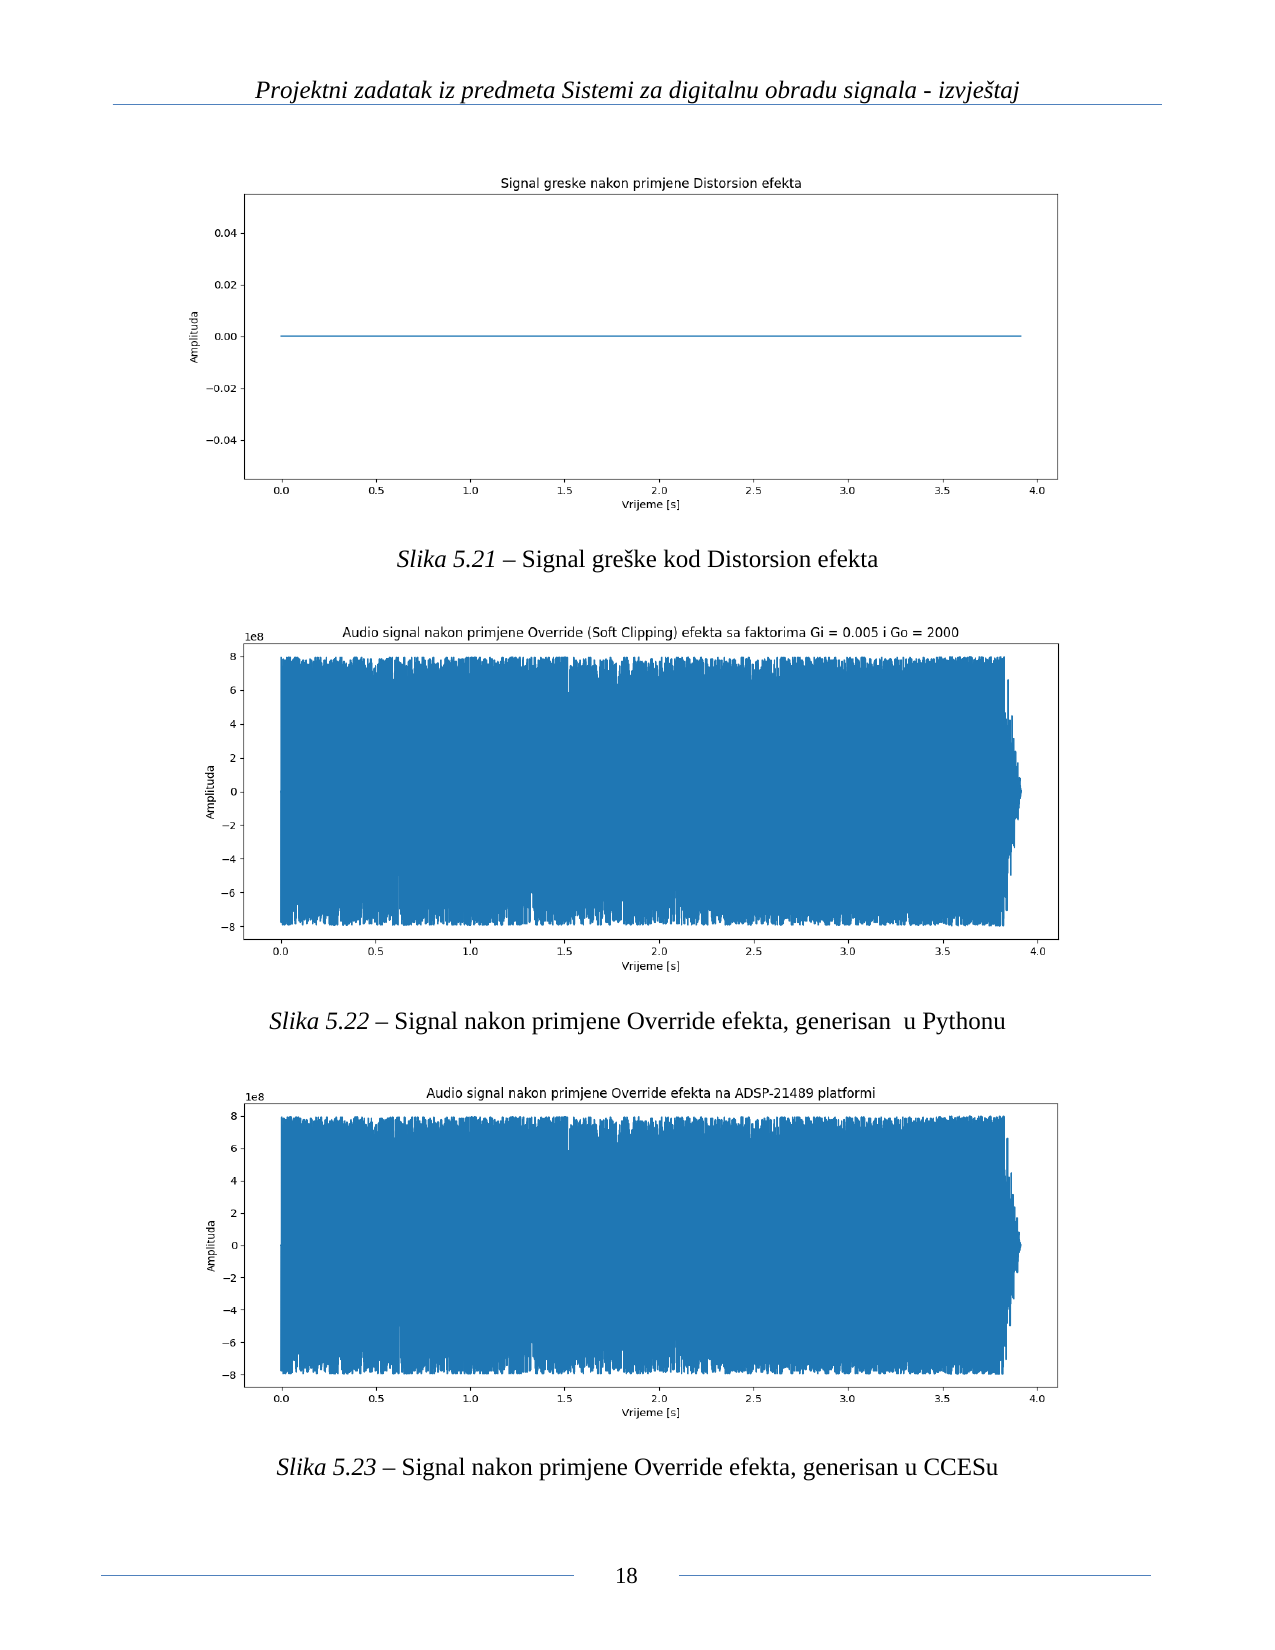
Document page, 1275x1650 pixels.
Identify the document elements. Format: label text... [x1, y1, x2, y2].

text Slika 5.21 – Signal greške kod Distorsion efekta [112, 544, 1162, 573]
picture [113, 1060, 1162, 1427]
text Slika 5.23 – Signal nakon primjene Override efekta, generisan u CCESu [112, 1452, 1162, 1481]
text Slika 5.22 – Signal nakon primjene Override efekta, generisan u Pythonu [112, 1006, 1162, 1035]
picture [113, 150, 1162, 519]
picture [112, 597, 1163, 981]
